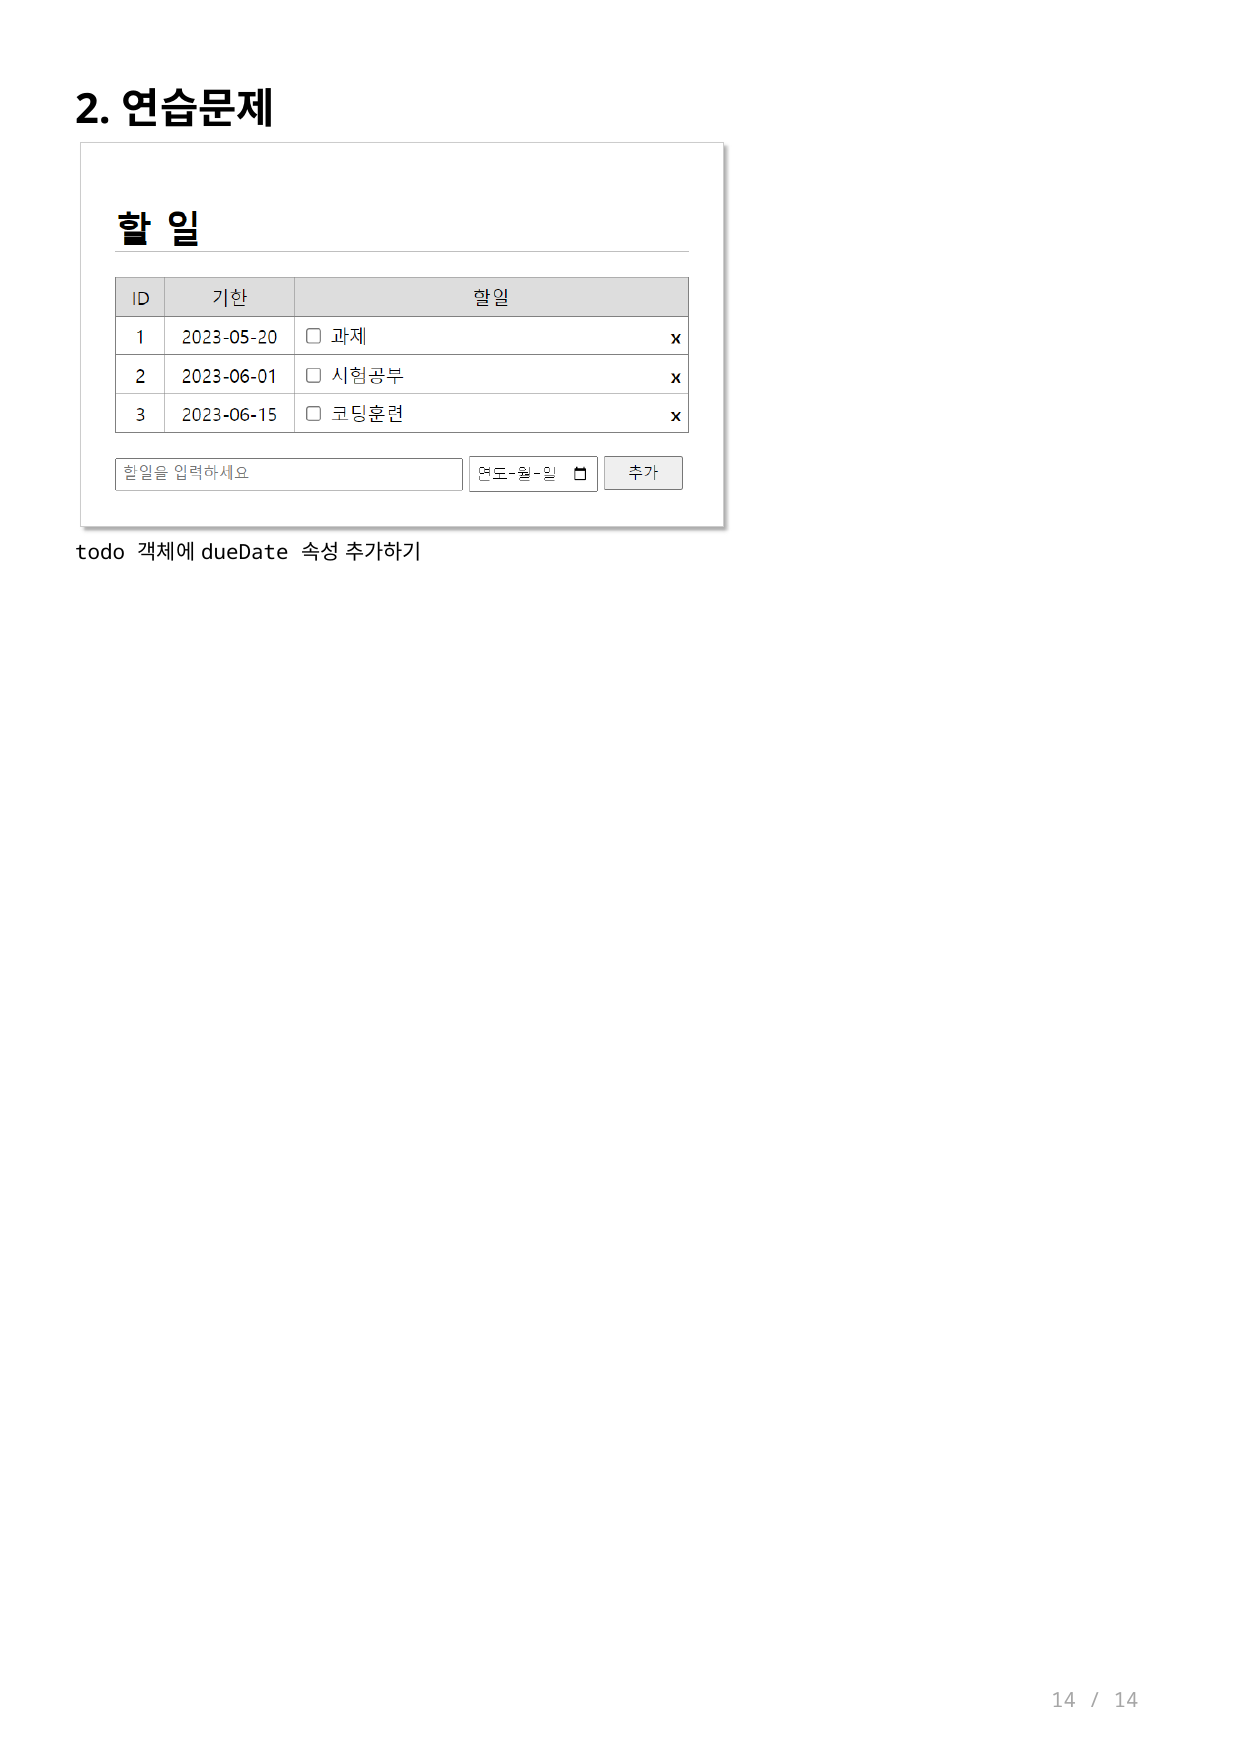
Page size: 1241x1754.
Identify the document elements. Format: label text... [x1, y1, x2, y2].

picture [75, 135, 735, 536]
text todo 객체에 dueDate 속성 추가하기 [75, 535, 1165, 566]
subtitle 연습문제 [75, 75, 1165, 136]
